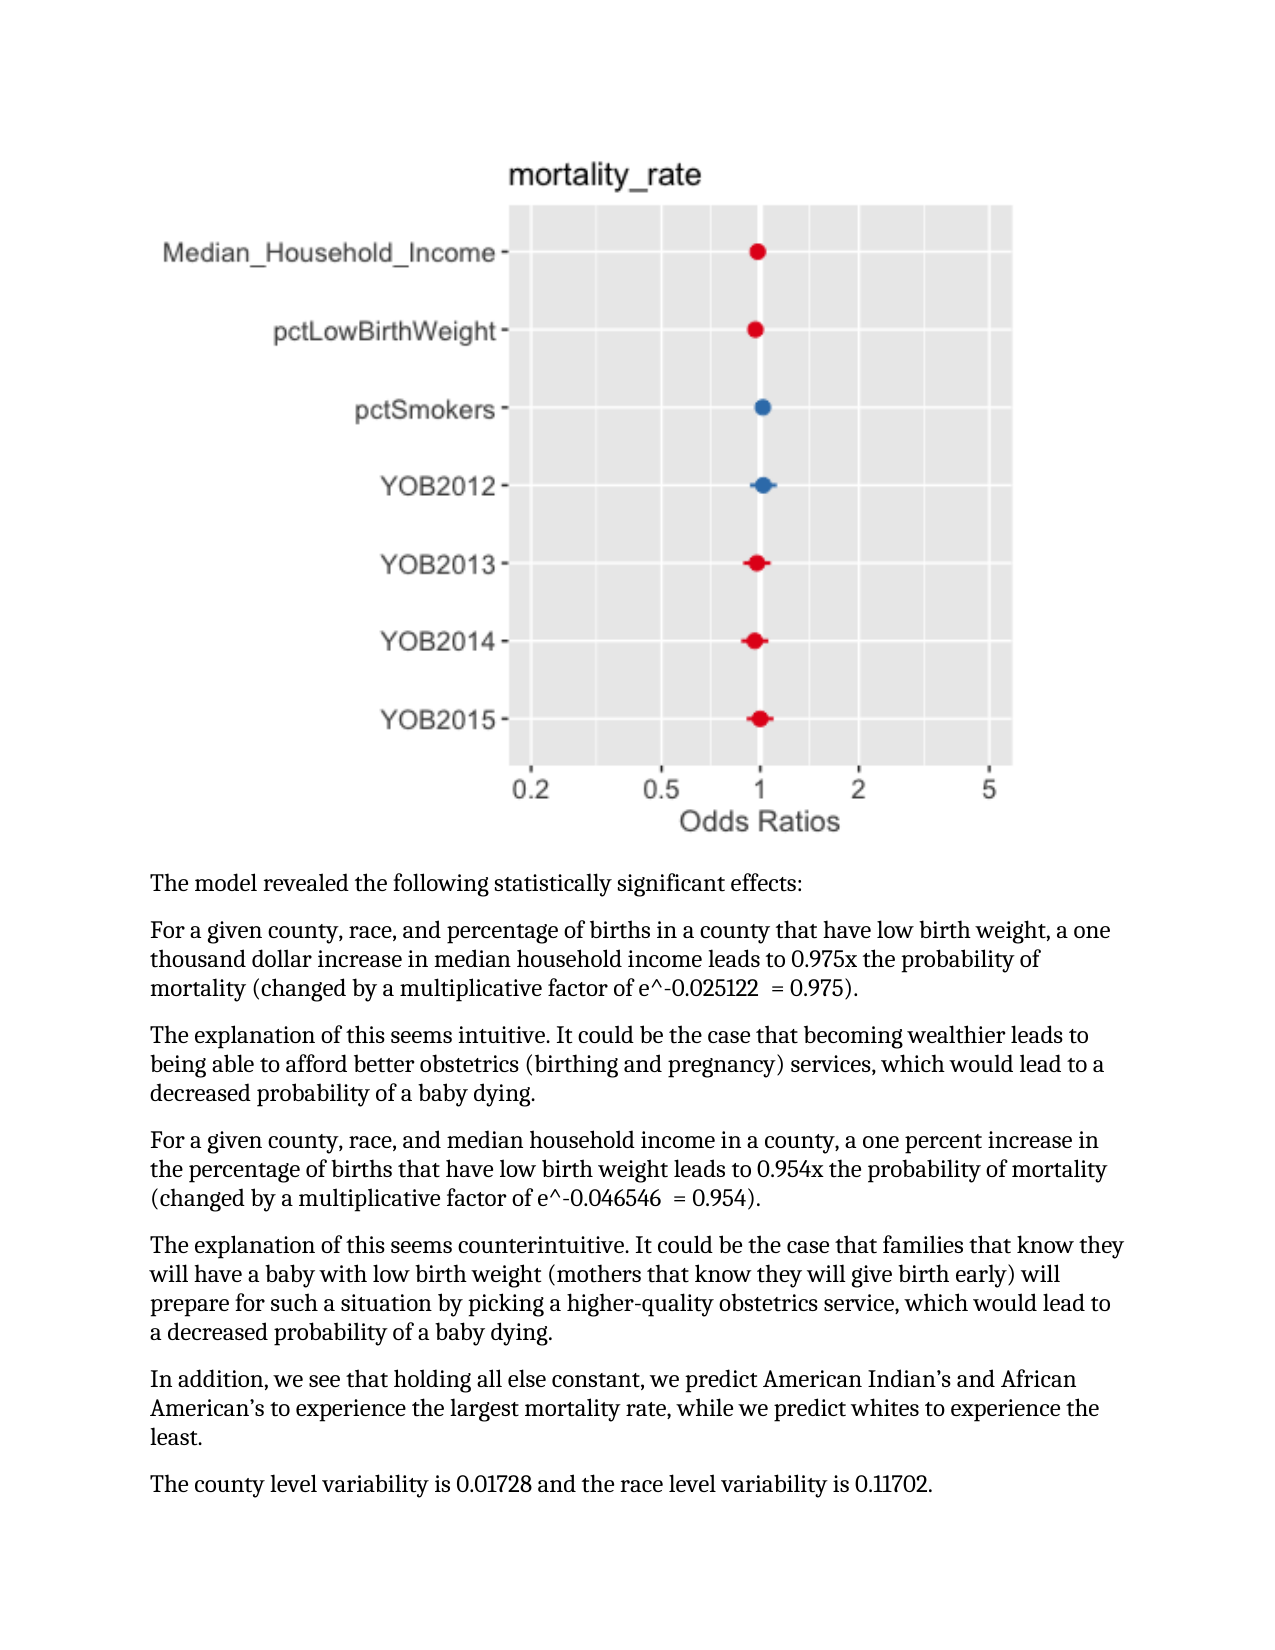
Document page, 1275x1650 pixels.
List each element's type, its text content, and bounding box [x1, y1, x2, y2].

text For a given county, race, and median household income in a county, a one percent increase in the percentage of births that have low birth weight leads to 0.954x the probability of mortality (changed by a multiplicative factor of e^-0.046546 = 0.954). [150, 1126, 1125, 1212]
text In addition, we see that holding all else constant, we predict American Indian’s and African American’s to experience the largest mortality rate, while we predict whites to experience the least. [150, 1365, 1125, 1451]
text The explanation of this seems counterintuitive. It could be the case that families that know they will have a baby with low birth weight (mothers that know they will give birth early) will prepare for such a situation by picking a higher-quality obstetrics service, which would lead to a decreased probability of a baby dying. [150, 1231, 1125, 1346]
text The county level variability is 0.01728 and the race level variability is 0.11702. [150, 1470, 1125, 1499]
text For a given county, race, and percentage of births in a county that have low birth weight, a one thousand dollar increase in median household income leads to 0.975x the probability of mortality (changed by a multiplicative factor of e^-0.025122 = 0.975). [150, 916, 1125, 1002]
text The model revealed the following statistically significant effects: [150, 869, 1125, 897]
text The explanation of this seems intuitive. It could be the case that becoming wealthier leads to being able to afford better obstetrics (birthing and pregnancy) services, which would lead to a decreased probability of a baby dying. [150, 1021, 1125, 1107]
picture [150, 150, 1025, 850]
